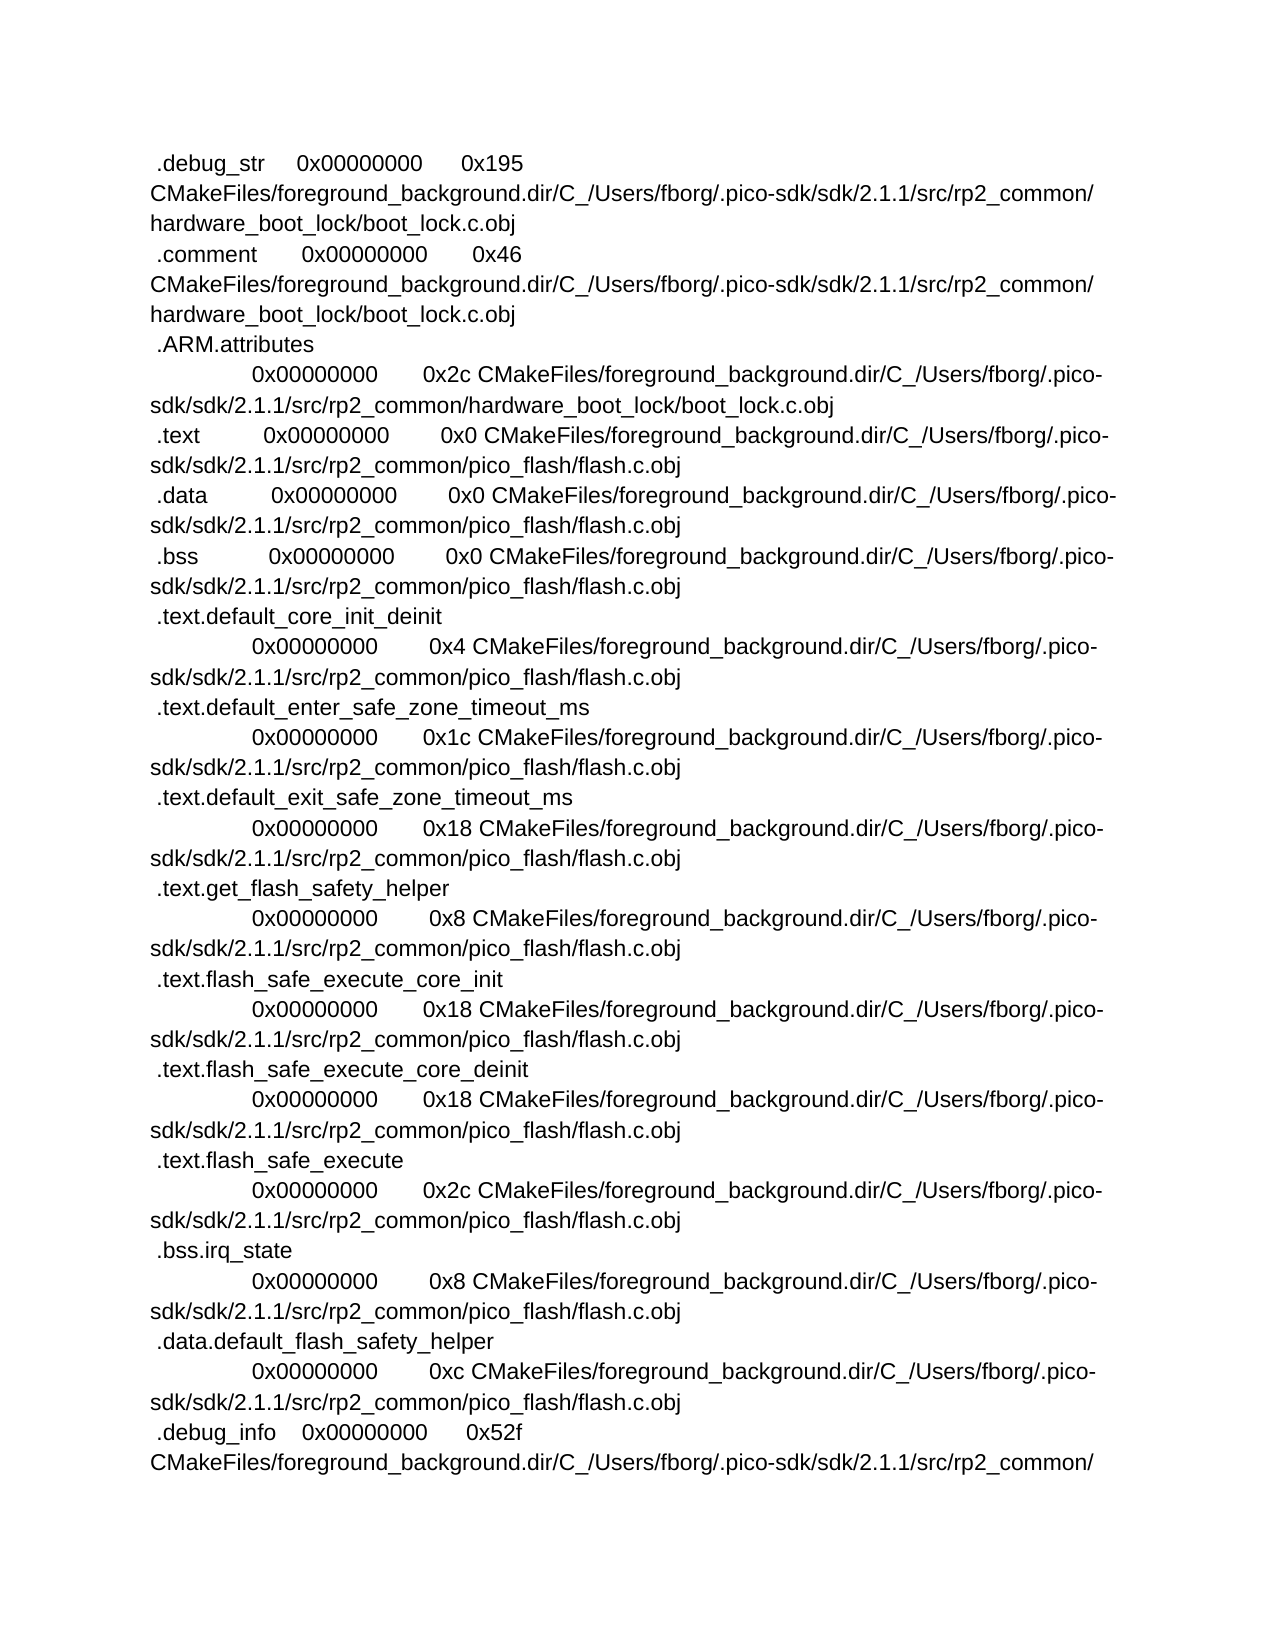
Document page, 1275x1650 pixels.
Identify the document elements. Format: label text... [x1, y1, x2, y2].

text 0x00000000 0x18 CMakeFiles/foreground_background.dir/C_/Users/fborg/.pico-sdk/sdk/2.1.1/src/rp2_common/pico_flash/flash.c.obj [150, 1086, 1125, 1143]
text .data.default_flash_safety_helper [150, 1328, 1125, 1354]
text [150, 1419, 1125, 1475]
text .text 0x00000000 0x0 CMakeFiles/foreground_background.dir/C_/Users/fborg/.pico-sdk/sdk/2.1.1/src/rp2_common/pico_flash/flash.c.obj [150, 422, 1125, 478]
text .text.get_flash_safety_helper [150, 875, 1125, 901]
text 0x00000000 0x1c CMakeFiles/foreground_background.dir/C_/Users/fborg/.pico-sdk/sdk/2.1.1/src/rp2_common/pico_flash/flash.c.obj [150, 724, 1125, 781]
text .bss 0x00000000 0x0 CMakeFiles/foreground_background.dir/C_/Users/fborg/.pico-sdk/sdk/2.1.1/src/rp2_common/pico_flash/flash.c.obj [150, 543, 1125, 599]
text .text.flash_safe_execute [150, 1147, 1125, 1173]
text 0x00000000 0x4 CMakeFiles/foreground_background.dir/C_/Users/fborg/.pico-sdk/sdk/2.1.1/src/rp2_common/pico_flash/flash.c.obj [150, 633, 1125, 690]
text 0x00000000 0x2c CMakeFiles/foreground_background.dir/C_/Users/fborg/.pico-sdk/sdk/2.1.1/src/rp2_common/pico_flash/flash.c.obj [150, 1177, 1125, 1234]
text 0x00000000 0x8 CMakeFiles/foreground_background.dir/C_/Users/fborg/.pico-sdk/sdk/2.1.1/src/rp2_common/pico_flash/flash.c.obj [150, 1268, 1125, 1324]
text .comment 0x00000000 0x46 CMakeFiles/foreground_background.dir/C_/Users/fborg/.pico-sdk/sdk/2.1.1/src/rp2_common/hardware_boot_lock/boot_lock.c.obj [150, 241, 1125, 327]
text .text.default_exit_safe_zone_timeout_ms [150, 784, 1125, 811]
text .ARM.attributes [150, 331, 1125, 358]
text 0x00000000 0x2c CMakeFiles/foreground_background.dir/C_/Users/fborg/.pico-sdk/sdk/2.1.1/src/rp2_common/hardware_boot_lock/boot_lock.c.obj [150, 361, 1125, 418]
text .data 0x00000000 0x0 CMakeFiles/foreground_background.dir/C_/Users/fborg/.pico-sdk/sdk/2.1.1/src/rp2_common/pico_flash/flash.c.obj [150, 482, 1125, 539]
text 0x00000000 0x18 CMakeFiles/foreground_background.dir/C_/Users/fborg/.pico-sdk/sdk/2.1.1/src/rp2_common/pico_flash/flash.c.obj [150, 996, 1125, 1052]
text 0x00000000 0x8 CMakeFiles/foreground_background.dir/C_/Users/fborg/.pico-sdk/sdk/2.1.1/src/rp2_common/pico_flash/flash.c.obj [150, 905, 1125, 962]
text .text.flash_safe_execute_core_deinit [150, 1056, 1125, 1083]
text .debug_str 0x00000000 0x195 CMakeFiles/foreground_background.dir/C_/Users/fborg/.pico-sdk/sdk/2.1.1/src/rp2_common/hardware_boot_lock/boot_lock.c.obj [150, 150, 1125, 237]
text .text.default_enter_safe_zone_timeout_ms [150, 694, 1125, 720]
text .bss.irq_state [150, 1237, 1125, 1264]
text .text.default_core_init_deinit [150, 603, 1125, 629]
text 0x00000000 0xc CMakeFiles/foreground_background.dir/C_/Users/fborg/.pico-sdk/sdk/2.1.1/src/rp2_common/pico_flash/flash.c.obj [150, 1358, 1125, 1415]
text .text.flash_safe_execute_core_init [150, 966, 1125, 992]
text 0x00000000 0x18 CMakeFiles/foreground_background.dir/C_/Users/fborg/.pico-sdk/sdk/2.1.1/src/rp2_common/pico_flash/flash.c.obj [150, 814, 1125, 871]
